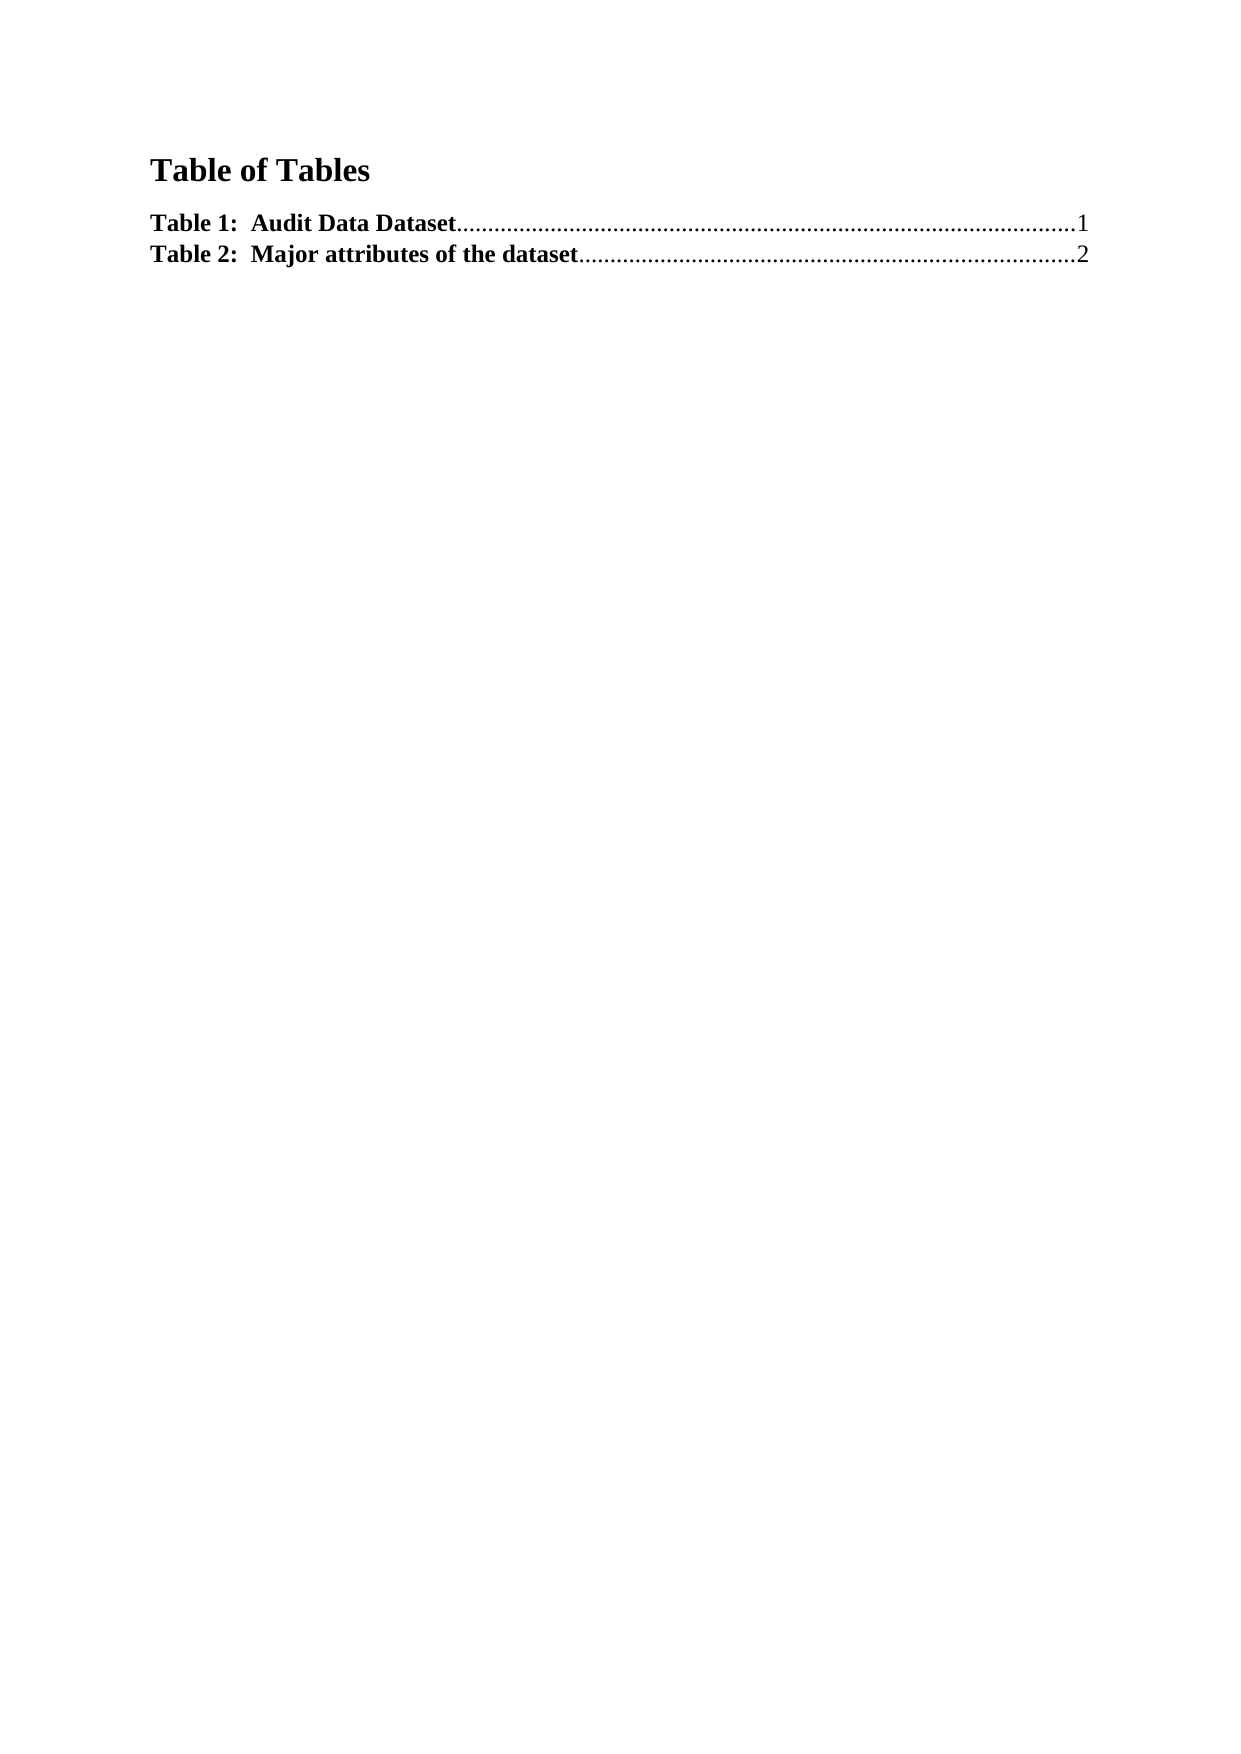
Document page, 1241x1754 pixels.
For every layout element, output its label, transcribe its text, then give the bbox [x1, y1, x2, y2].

text Table 2: Major attributes of the dataset 2 [150, 239, 1090, 268]
text Table of Tables [150, 150, 1090, 188]
text Table 1: Audit Data Dataset 1 [150, 208, 1090, 237]
